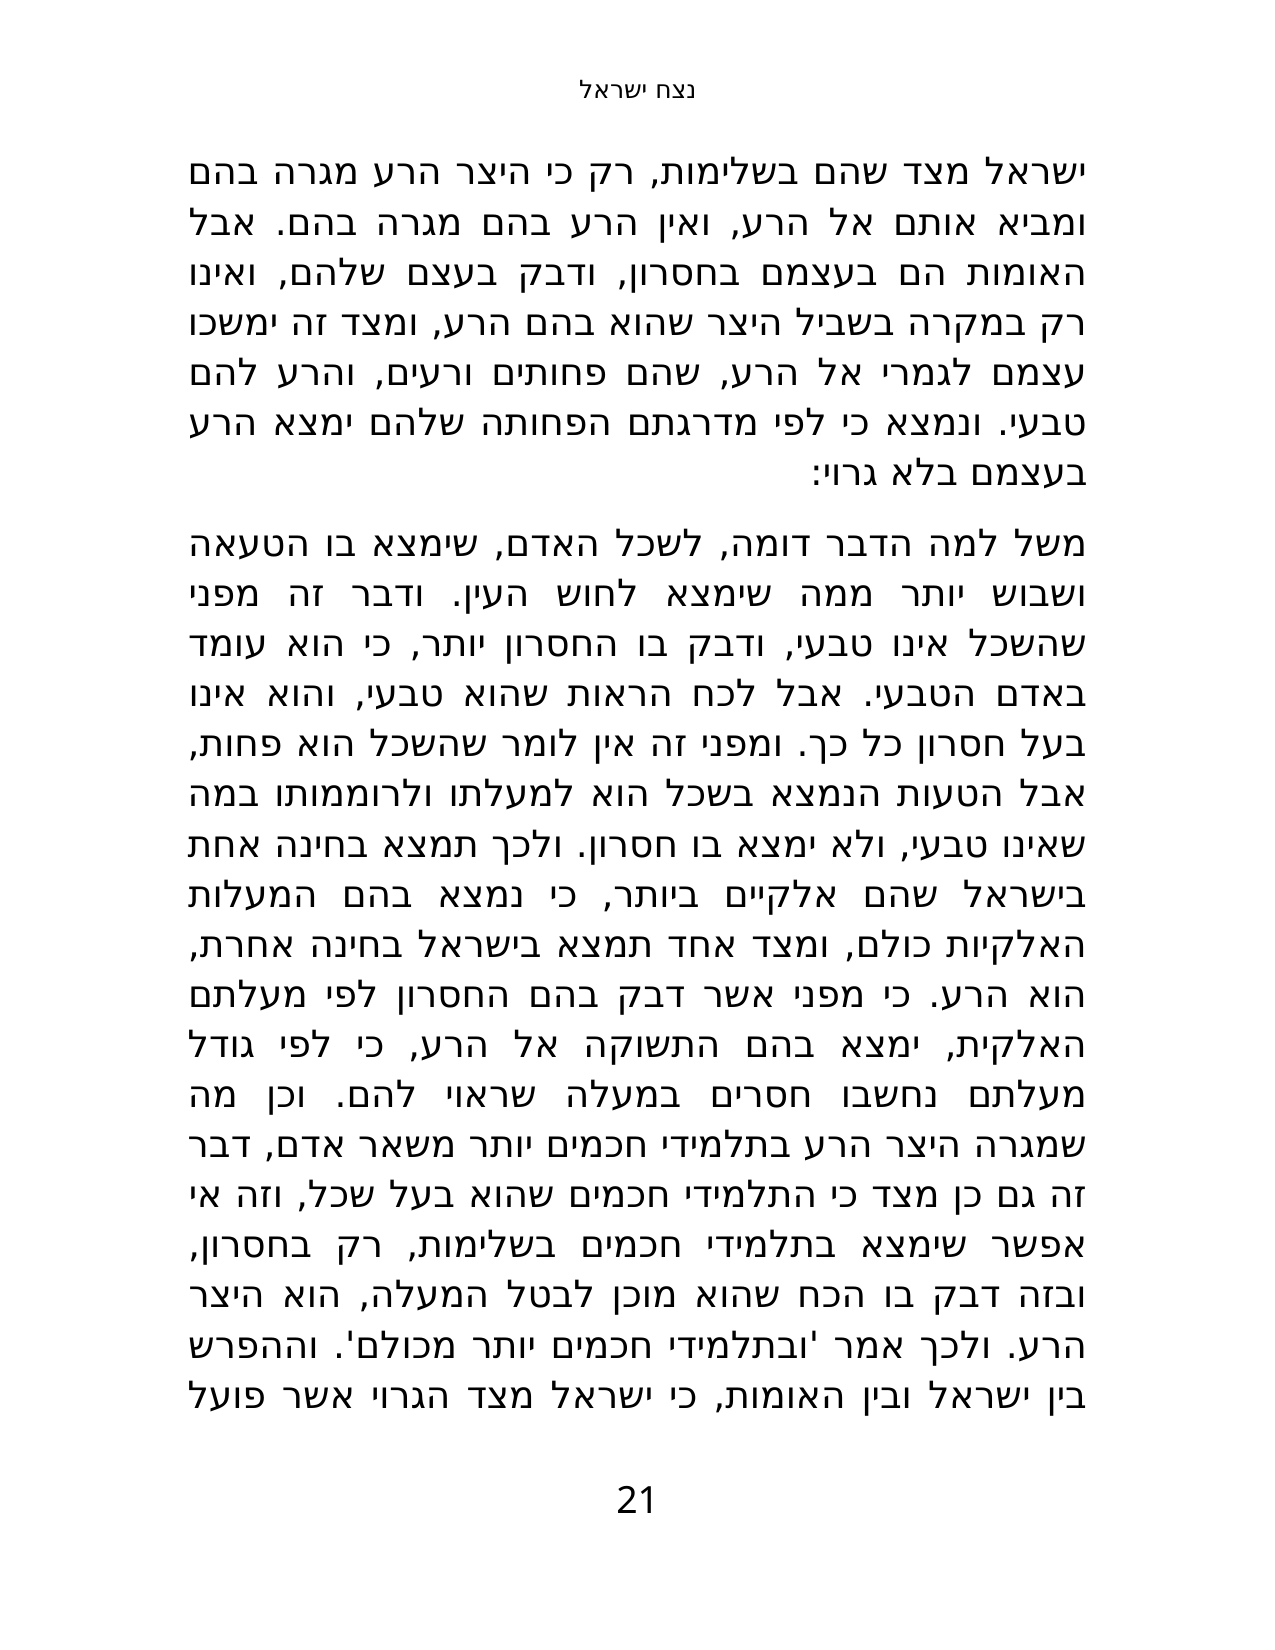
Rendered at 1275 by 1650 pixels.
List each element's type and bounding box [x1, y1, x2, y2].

text [187, 522, 1087, 1417]
text [187, 150, 1087, 494]
